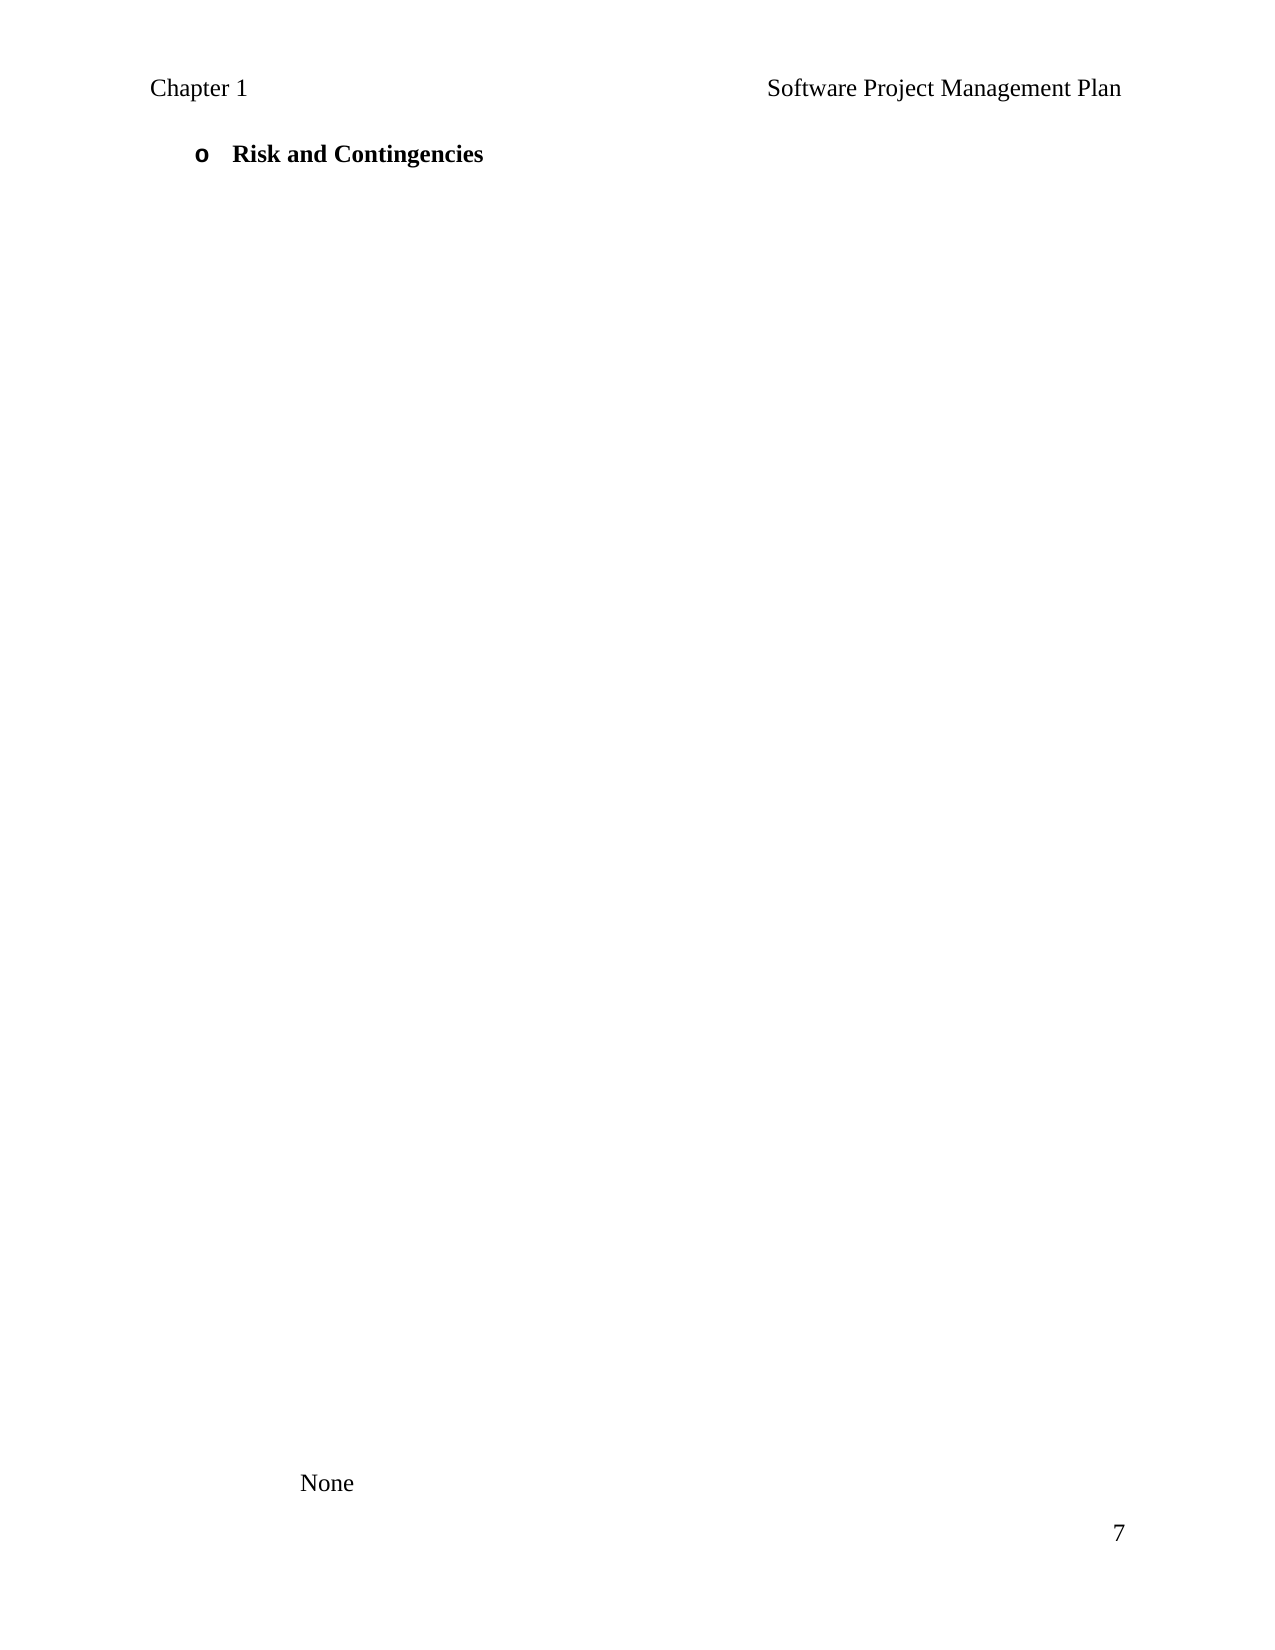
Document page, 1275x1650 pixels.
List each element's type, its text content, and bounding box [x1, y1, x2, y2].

list Risk and Contingencies [194, 139, 1198, 170]
